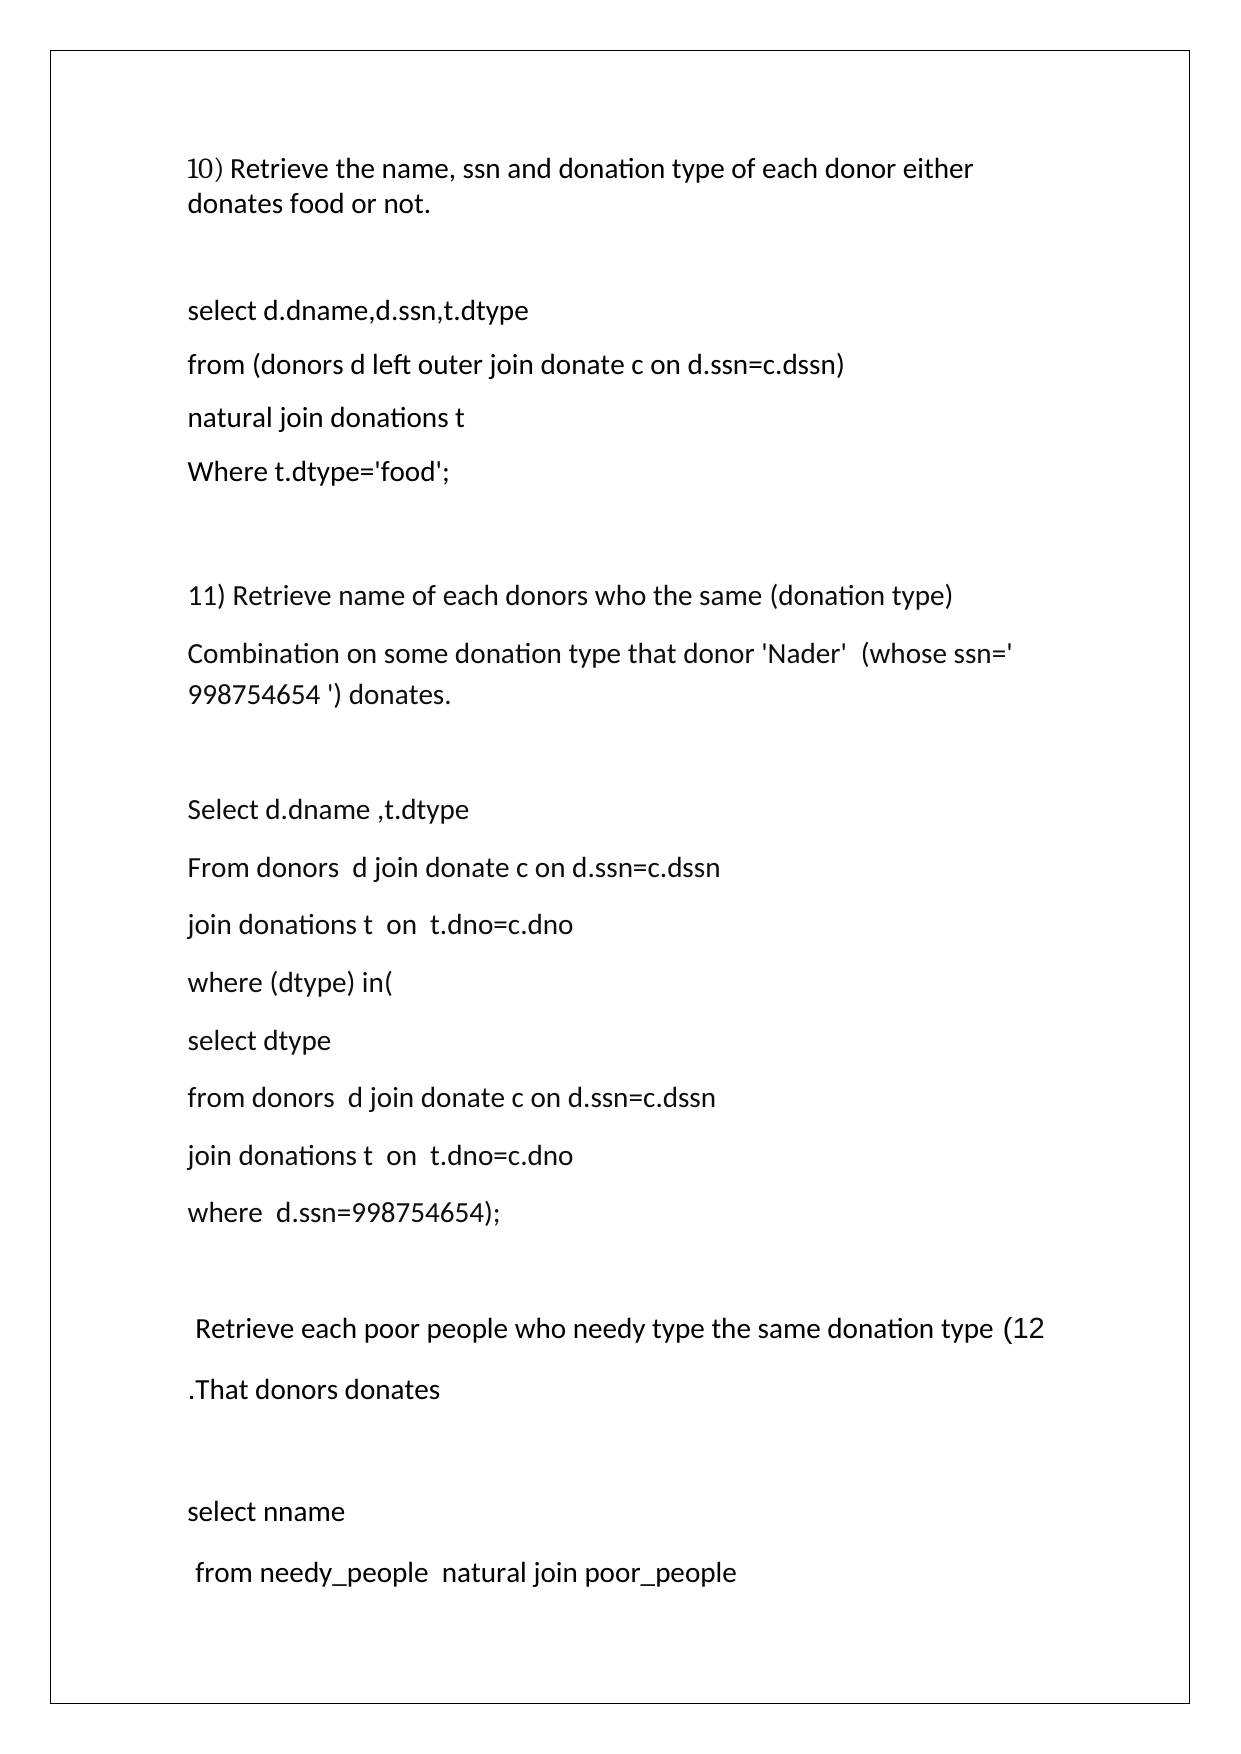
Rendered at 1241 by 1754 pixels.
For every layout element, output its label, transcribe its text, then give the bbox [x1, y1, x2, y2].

text 11) Retrieve name of each donors who the same (donation type) [187, 577, 1053, 613]
text select dtype [187, 1022, 1053, 1057]
text select nname [187, 1493, 1053, 1529]
text from (donors d left outer join donate c on d.ssn=c.dssn) [187, 346, 1053, 382]
text select d.dname,d.ssn,t.dtype [187, 292, 1053, 328]
text Select d.dname ,t.dtype [187, 791, 1053, 827]
text From donors d join donate c on d.ssn=c.dssn [187, 849, 1053, 884]
text Where t.dtype='food'; [187, 453, 1053, 488]
text Combination on some donation type that donor 'Nader' (whose ssn=' 998754654 ') donates. [187, 635, 1053, 712]
text natural join donations t [187, 399, 1053, 435]
text where (dtype) in( [187, 964, 1053, 1000]
text 10) Retrieve the name, ssn and donation type of each donor either donates food or not. [187, 150, 1053, 221]
text join donations t on t.dno=c.dno [187, 1137, 1053, 1172]
text 12) Retrieve each poor people who needy type the same donation type [187, 1310, 1053, 1345]
text where d.ssn=998754654); [187, 1194, 1053, 1230]
text join donations t on t.dno=c.dno [187, 906, 1053, 942]
text from donors d join donate c on d.ssn=c.dssn [187, 1079, 1053, 1115]
text That donors donates. [187, 1371, 1053, 1406]
text from needy_people natural join poor_people [187, 1554, 1053, 1590]
